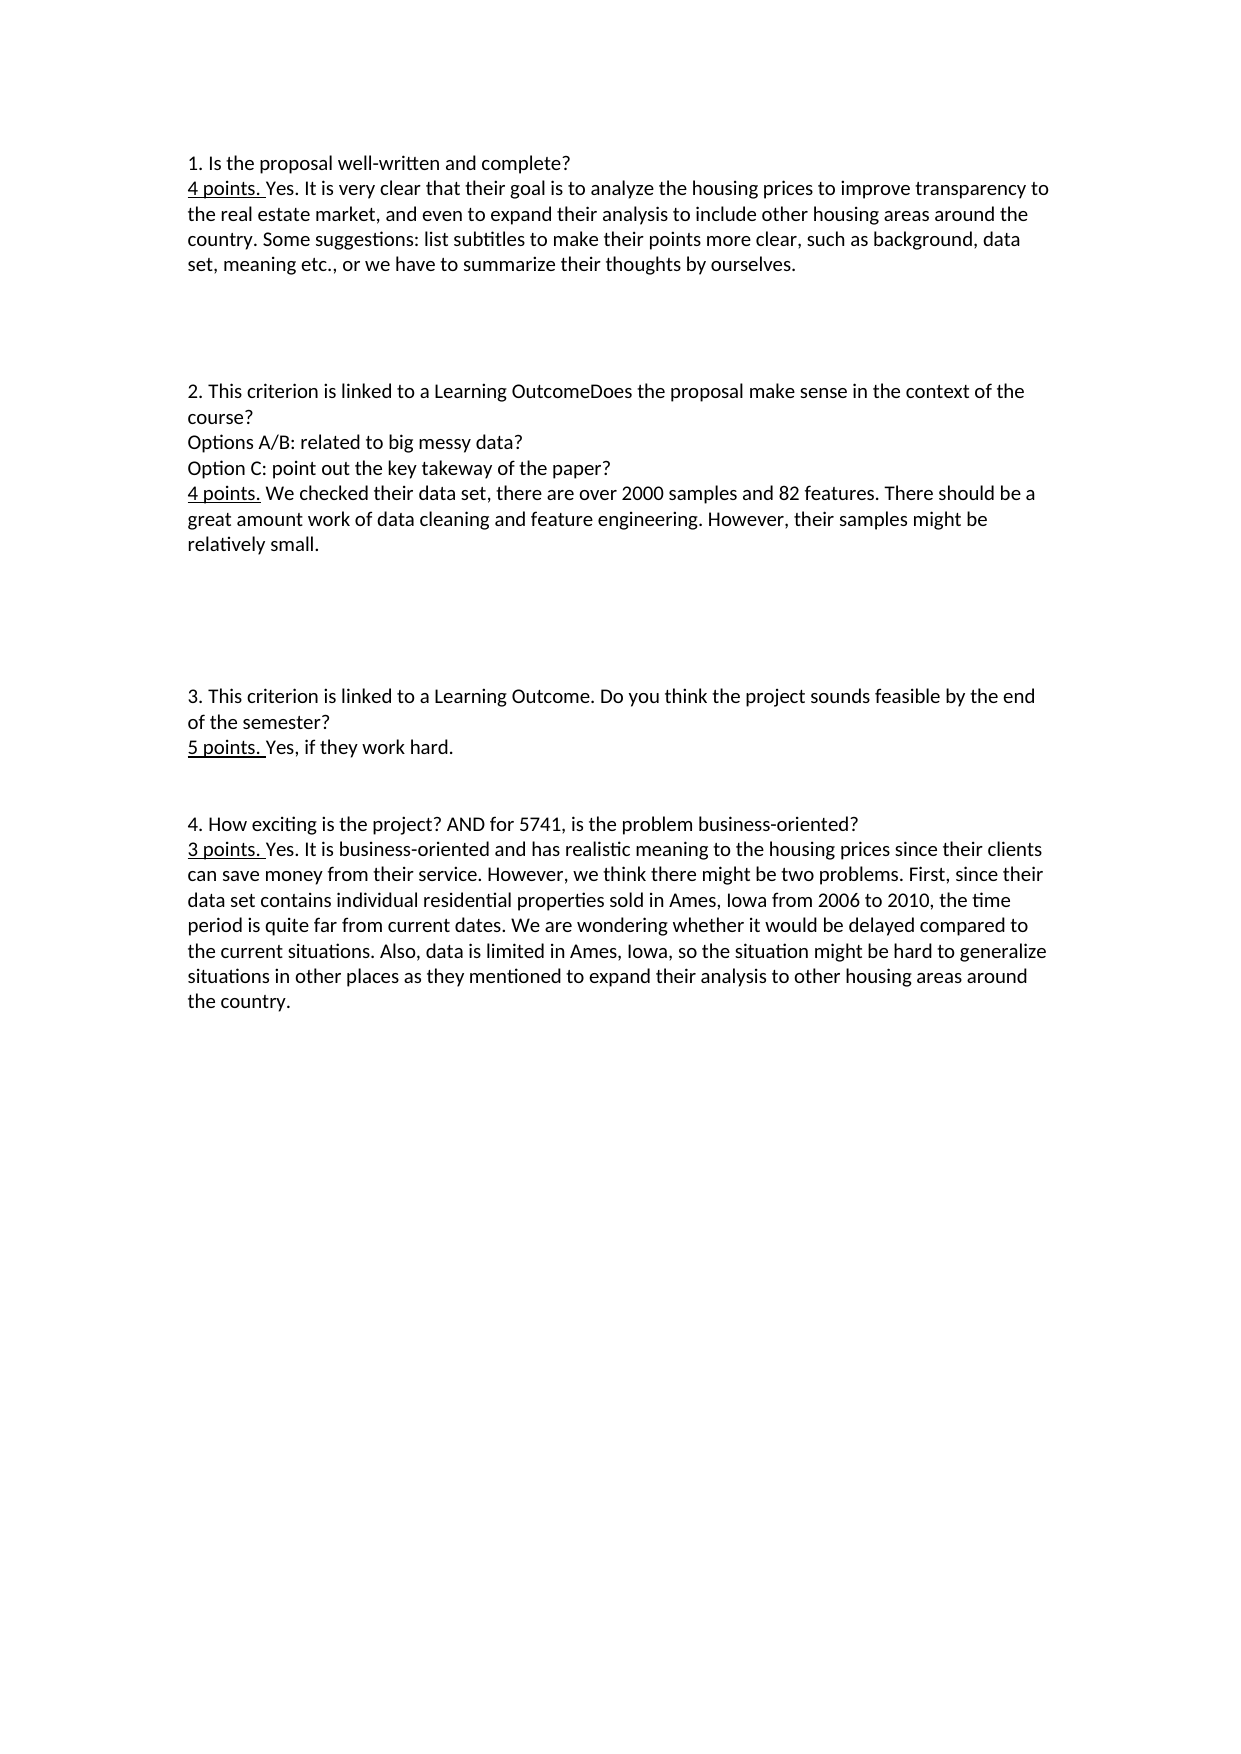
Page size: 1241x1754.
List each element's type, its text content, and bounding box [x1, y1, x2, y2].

list Is the proposal well-written and complete? [187, 150, 1053, 175]
list This criterion is linked to a Learning Outcome. Do you think the project sounds feasible by the end of the semester? [187, 684, 1053, 734]
list 4 points. Yes. It is very clear that their goal is to analyze the housing prices to improve transparency to the real estate market, and even to expand their analysis to include other housing areas around the country. Some suggestions: list subtitles to make their points more clear, such as background, data set, meaning etc., or we have to summarize their thoughts by ourselves. [187, 175, 1053, 277]
list 3 points. Yes. It is business-oriented and has realistic meaning to the housing prices since their clients can save money from their service. However, we think there might be two problems. First, since their data set contains individual residential properties sold in Ames, Iowa from 2006 to 2010, the time period is quite far from current dates. We are wondering whether it would be delayed compared to the current situations. Also, data is limited in Ames, Iowa, so the situation might be hard to generalize situations in other places as they mentioned to expand their analysis to other housing areas around the country. [187, 836, 1053, 1014]
list 4 points. We checked their data set, there are over 2000 samples and 82 features. There should be a great amount work of data cleaning and feature engineering. However, their samples might be relatively small. [187, 480, 1053, 557]
list This criterion is linked to a Learning OutcomeDoes the proposal make sense in the context of the course? [187, 379, 1053, 429]
list How exciting is the project? AND for 5741, is the problem business-oriented? [187, 811, 1053, 836]
list Option C: point out the key takeway of the paper? [187, 455, 1053, 480]
list Options A/B: related to big messy data? [187, 429, 1053, 455]
list 5 points. Yes, if they work hard. [187, 734, 1053, 760]
